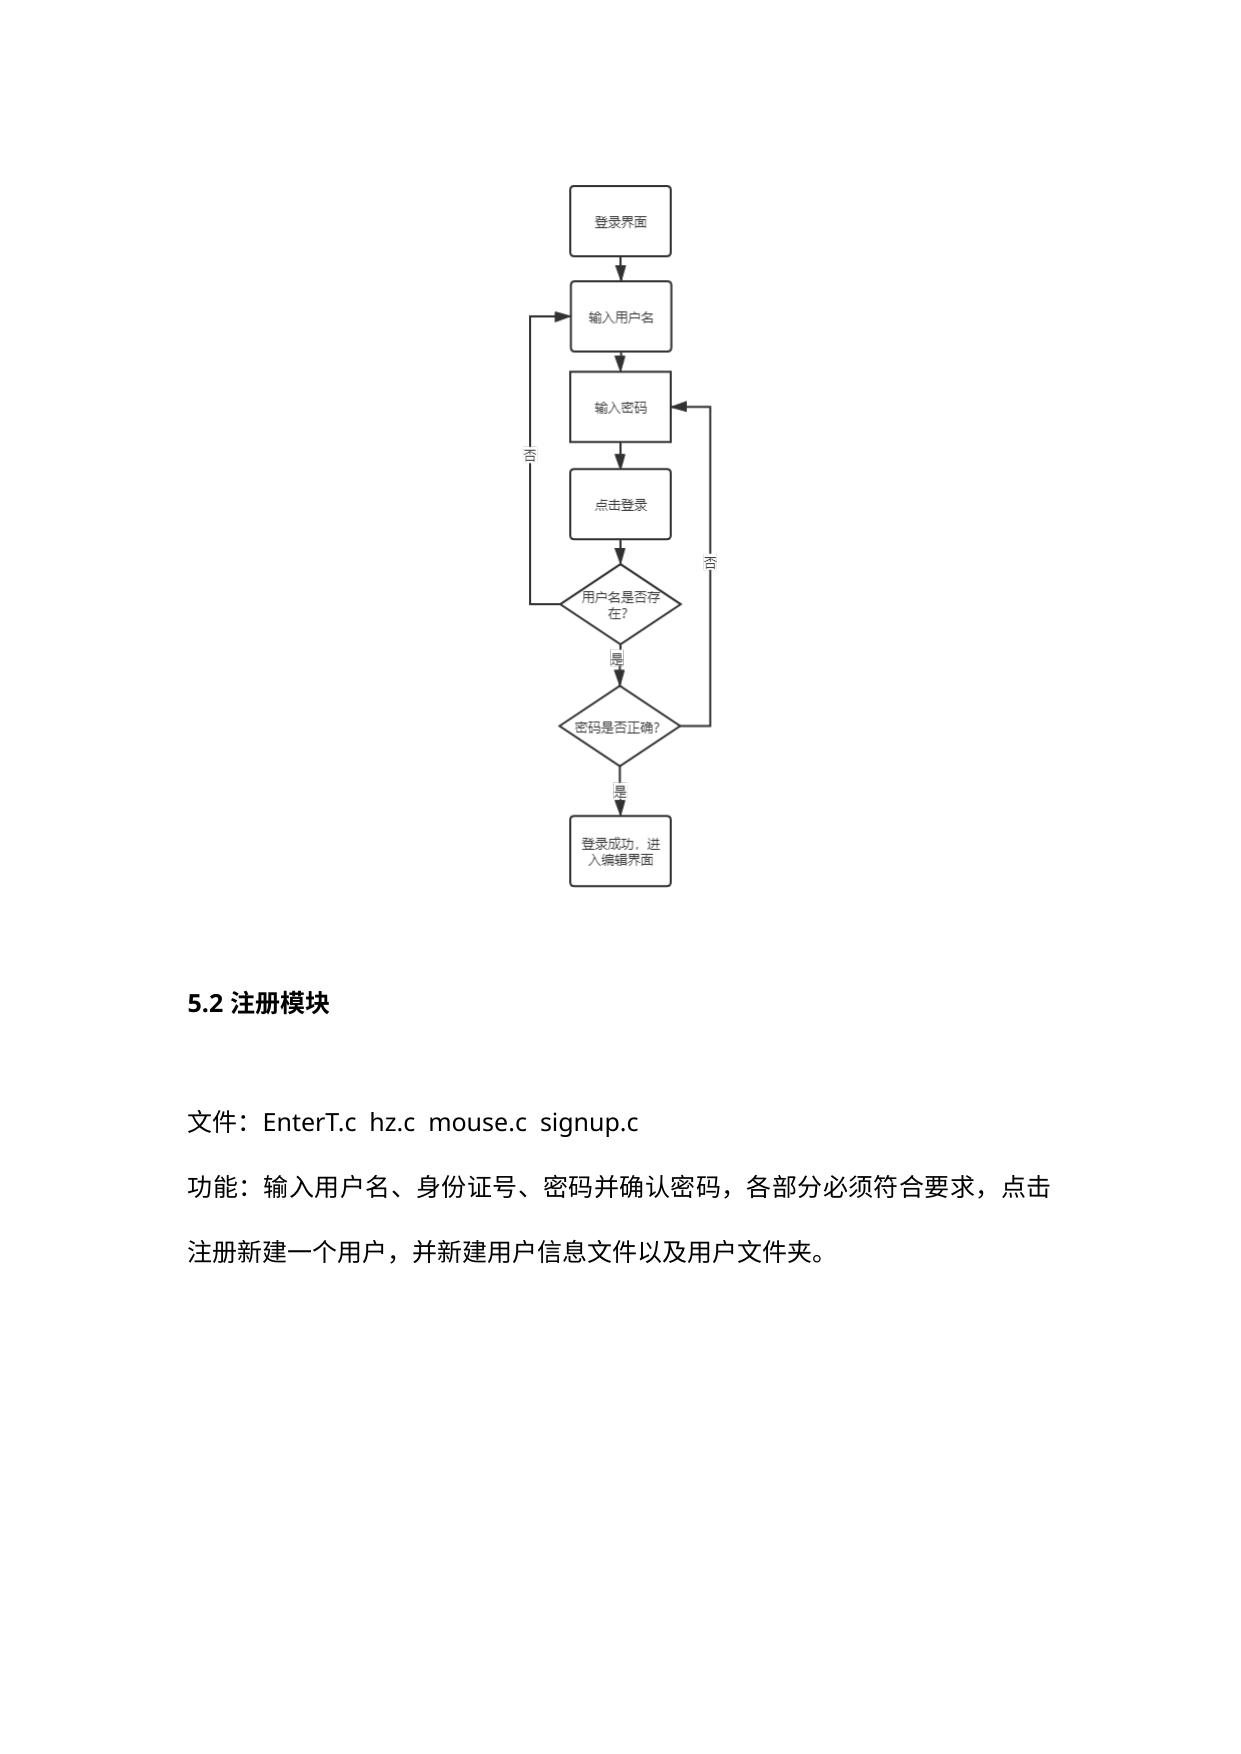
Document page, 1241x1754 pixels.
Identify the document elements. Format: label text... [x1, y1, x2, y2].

text 文件：EnterT.c hz.c mouse.c signup.c [187, 1088, 1053, 1153]
picture [506, 162, 735, 911]
text 功能：输入用户名、身份证号、密码并确认密码，各部分必须符合要求，点击注册新建一个用户，并新建用户信息文件以及用户文件夹。 [187, 1153, 1053, 1283]
text 5.2 注册模块 [187, 969, 1053, 1034]
